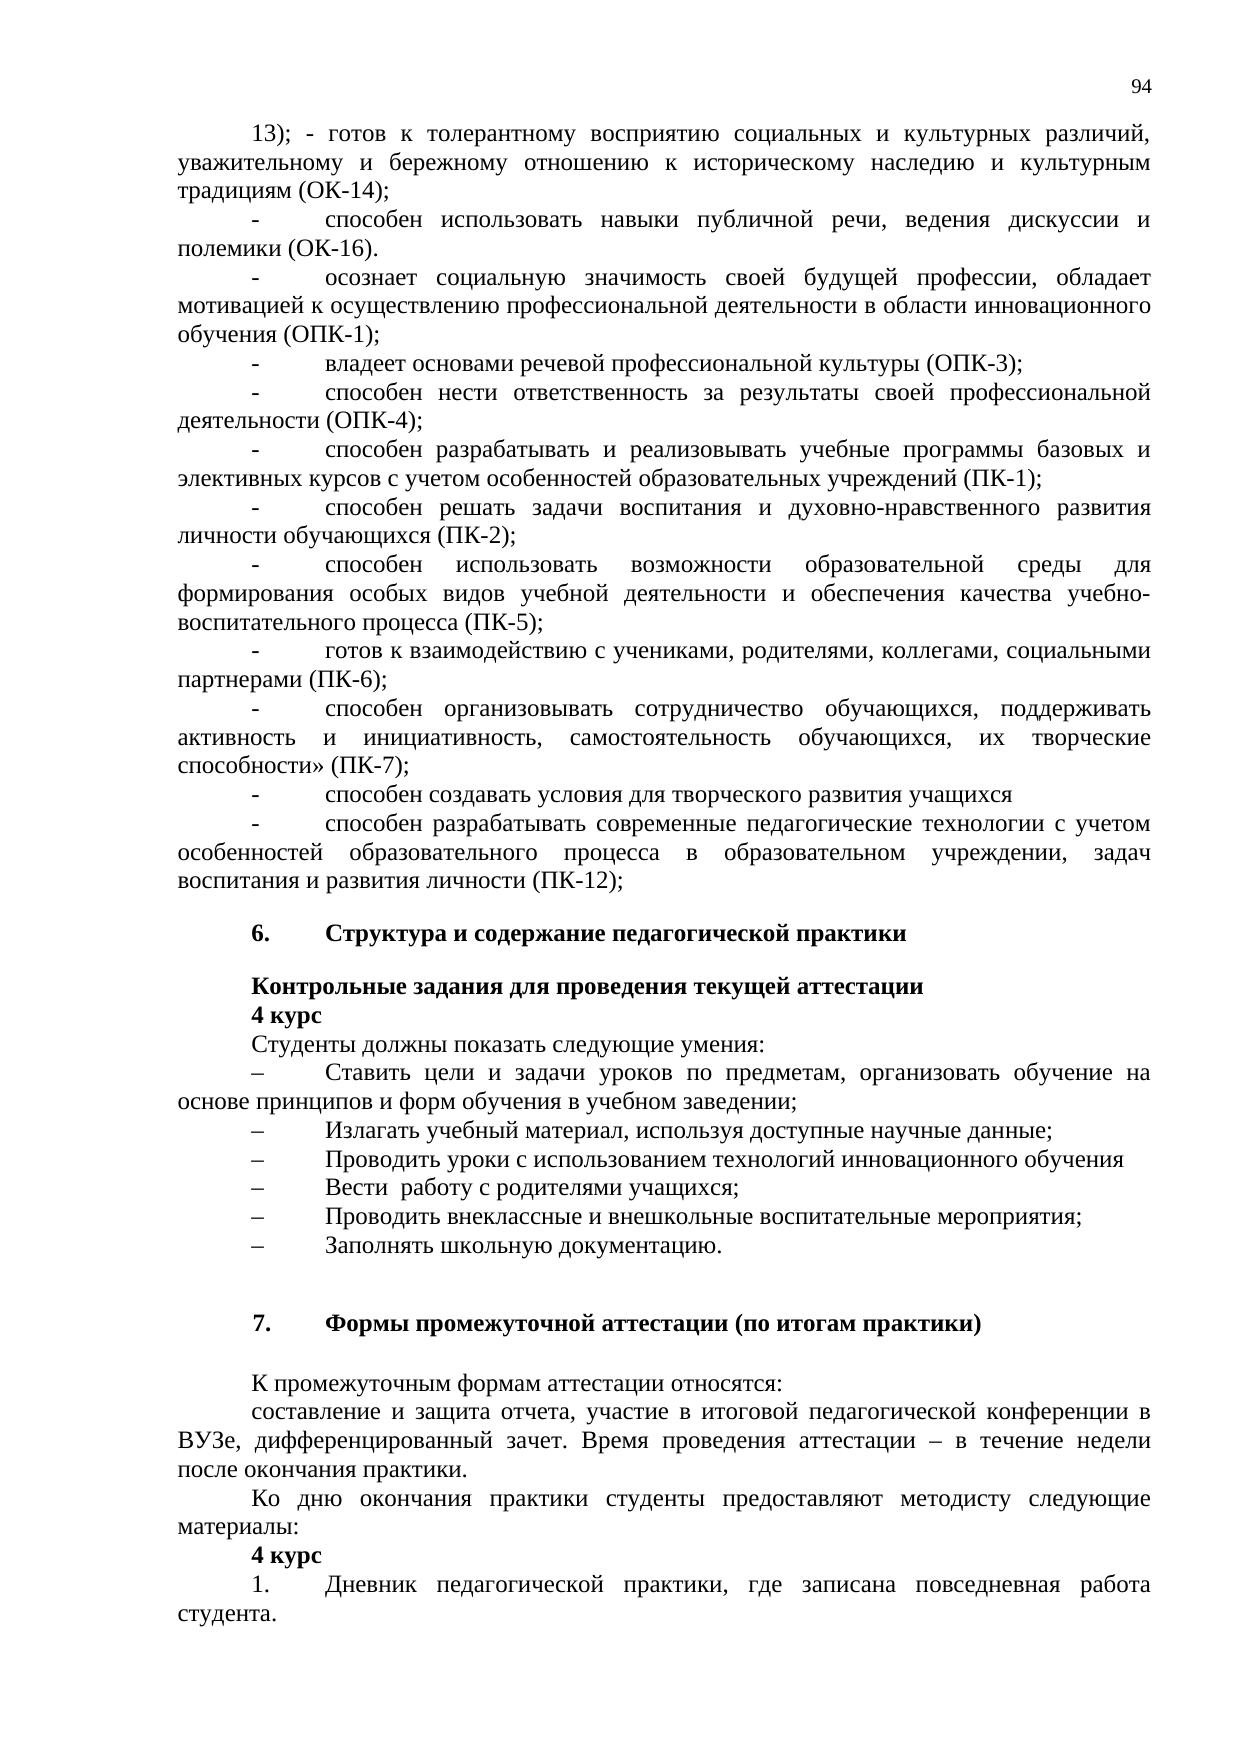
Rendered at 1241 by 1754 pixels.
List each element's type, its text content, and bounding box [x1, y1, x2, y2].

text составление и защита отчета, участие в итоговой педагогической конференции в ВУЗе, дифференцированный зачет. Время проведения аттестации – в течение недели после окончания практики. [177, 1396, 1152, 1483]
list осознает социальную значимость своей будущей профессии, обладает мотивацией к осуществлению профессиональной деятельности в области инновационного обучения (ОПК-1); [177, 262, 1152, 348]
list способен разрабатывать и реализовывать учебные программы базовых и элективных курсов с учетом особенностей образовательных учреждений (ПК-1); [177, 434, 1152, 492]
list Формы промежуточной аттестации (по итогам практики) [252, 1308, 1143, 1337]
list владеет основами речевой профессиональной культуры (ОПК-3); [177, 348, 1152, 377]
list способен создавать условия для творческого развития учащихся [177, 779, 1152, 808]
text Ко дню окончания практики студенты предоставляют методисту следующие материалы: [177, 1483, 1152, 1540]
list Ставить цели и задачи уроков по предметам, организовать обучение на основе принципов и форм обучения в учебном заведении; [177, 1057, 1152, 1115]
list Заполнять школьную документацию. [177, 1230, 1152, 1259]
text Студенты должны показать следующие умения: [177, 1029, 1152, 1057]
text Контрольные задания для проведения текущей аттестации [177, 971, 1152, 1000]
list Проводить внеклассные и внешкольные воспитательные мероприятия; [177, 1201, 1152, 1230]
list готов к взаимодействию с учениками, родителями, коллегами, социальными партнерами (ПК-6); [177, 636, 1152, 693]
list способен разрабатывать современные педагогические технологии с учетом особенностей образовательного процесса в образовательном учреждении, задач воспитания и развития личности (ПК-12); [177, 808, 1152, 894]
text 4 курс [177, 1000, 1152, 1029]
list Излагать учебный материал, используя доступные научные данные; [177, 1115, 1152, 1144]
list способен использовать возможности образовательной среды для формирования особых видов учебной деятельности и обеспечения качества учебно-воспитательного процесса (ПК-5); [177, 549, 1152, 636]
list способен использовать навыки публичной речи, ведения дискуссии и полемики (ОК-16). [177, 204, 1152, 262]
list способен нести ответственность за результаты своей профессиональной деятельности (ОПК-4); [177, 377, 1152, 434]
text 13); - готов к толерантному восприятию социальных и культурных различий, уважительному и бережному отношению к историческому наследию и культурным традициям (ОК-14); [177, 118, 1152, 204]
list Вести работу с родителями учащихся; [177, 1172, 1152, 1201]
text 4 курс [177, 1540, 1152, 1569]
list способен организовывать сотрудничество обучающихся, поддерживать активность и инициативность, самостоятельность обучающихся, их творческие способности» (ПК-7); [177, 693, 1152, 779]
list Проводить уроки с использованием технологий инновационного обучения [177, 1144, 1152, 1172]
list способен решать задачи воспитания и духовно-нравственного развития личности обучающихся (ПК-2); [177, 492, 1152, 549]
text К промежуточным формам аттестации относятся: [177, 1368, 1152, 1396]
list Дневник педагогической практики, где записана повседневная работа студента. [177, 1569, 1152, 1626]
list Структура и содержание педагогической практики [177, 918, 1152, 947]
